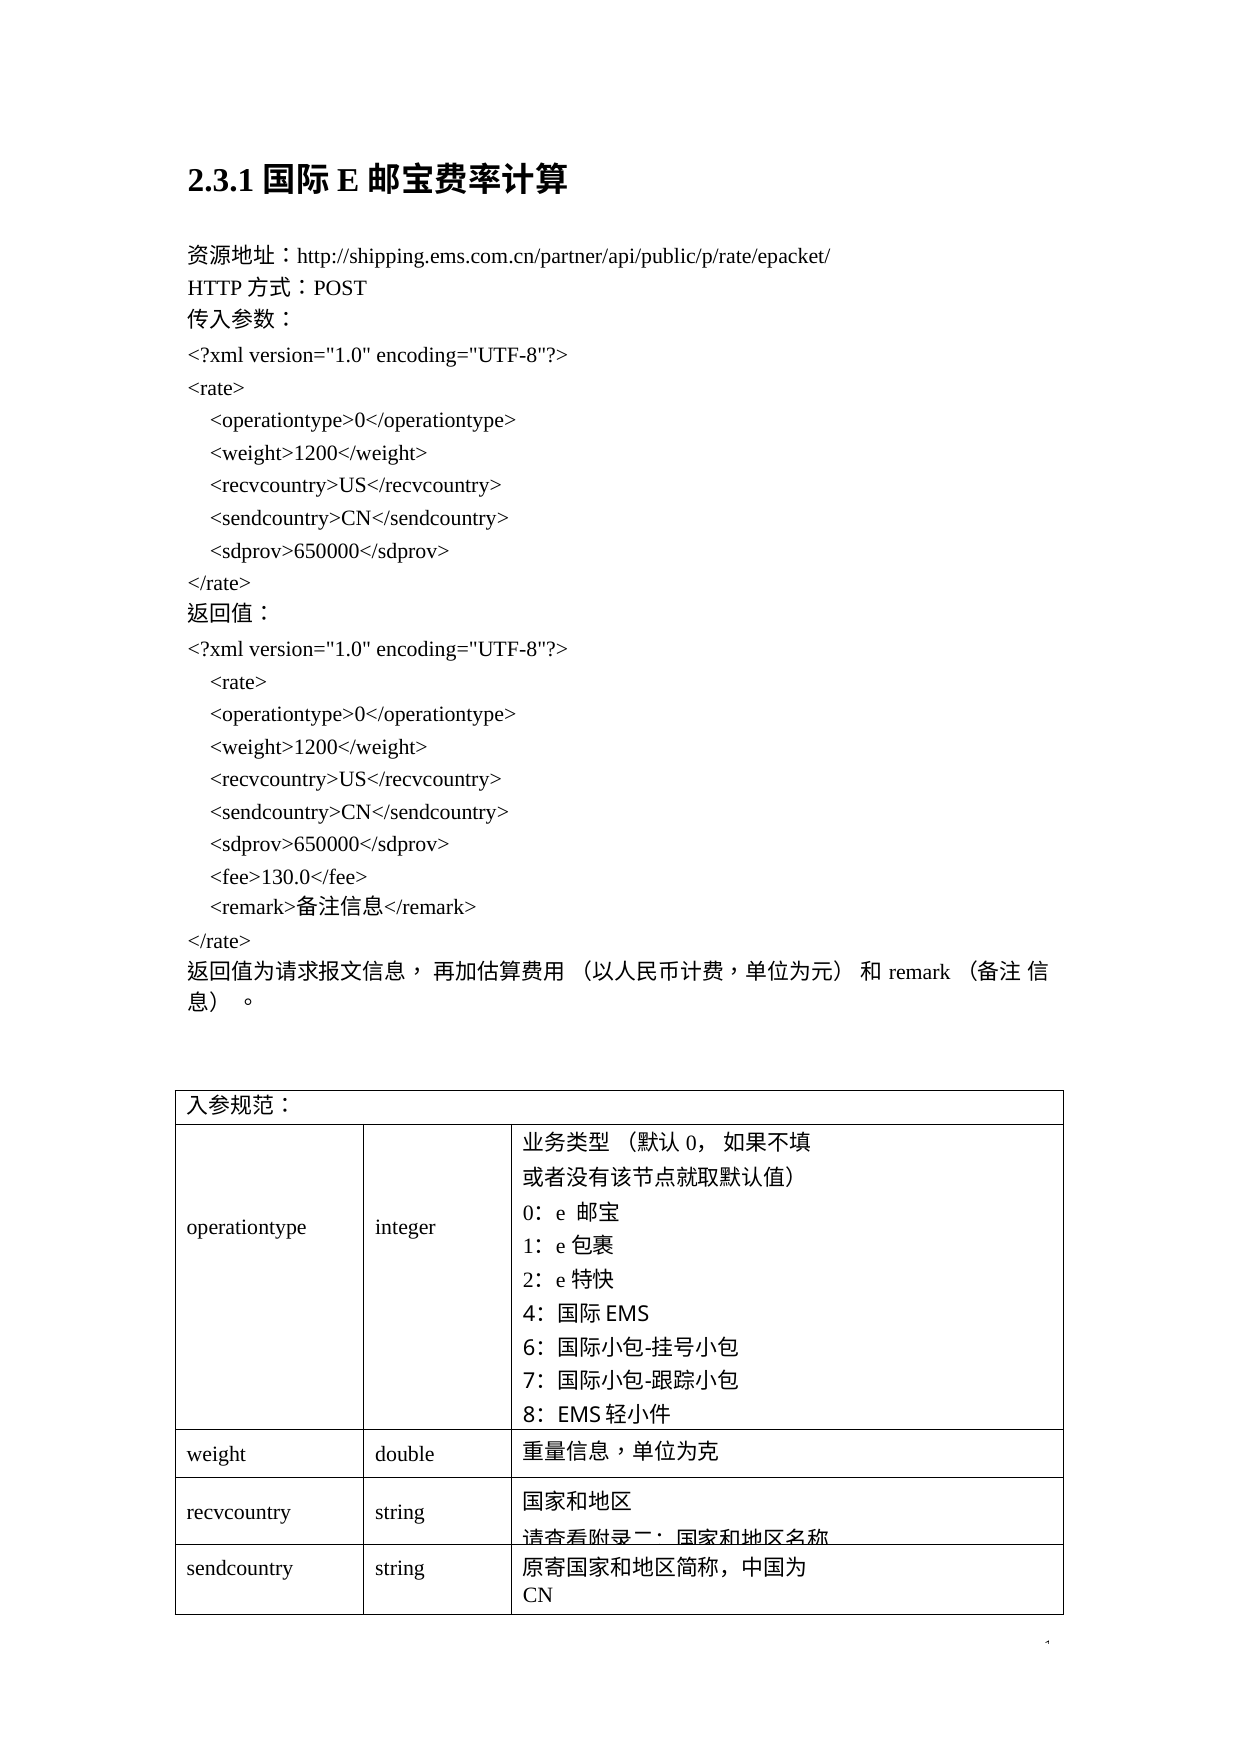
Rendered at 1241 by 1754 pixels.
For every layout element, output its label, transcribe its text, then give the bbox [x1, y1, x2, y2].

text <weight>1200</weight> [209, 734, 833, 759]
text <rate> [187, 375, 833, 400]
text 返回值为请求报文信息， 再加估算费用 （以人民币计费，单位为元） 和 remark （备注 信息） 。 [187, 956, 1076, 1017]
text <sdprov>650000</sdprov> [209, 538, 833, 563]
text <?xml version="1.0" encoding="UTF-8"?> [187, 636, 833, 661]
table_cell 原寄国家和地区简称，中国为 CN [512, 1545, 1063, 1614]
table_cell 国家和地区 请查看附录二：国家和地区名称以及邮编规则 [512, 1478, 1063, 1543]
text <remark>备注信息</remark> [209, 891, 833, 921]
text <weight>1200</weight> [209, 440, 833, 465]
text <?xml version="1.0" encoding="UTF-8"?> [187, 342, 833, 368]
table_cell double [364, 1430, 511, 1477]
text </rate> [187, 928, 833, 953]
text <recvcountry>US</recvcountry> [209, 472, 833, 498]
text 传入参数： [187, 304, 833, 334]
text <recvcountry>US</recvcountry> [209, 766, 833, 791]
table_cell sendcountry [176, 1545, 363, 1614]
text <sdprov>650000</sdprov> [209, 831, 833, 856]
table_cell weight [176, 1430, 363, 1477]
table_cell 业务类型 （默认 0， 如果不填 或者没有该节点就取默认值） 0：e 邮宝 1：e 包裹 2：e 特快 4：国际EMS 6：国际小包-挂号小包 7：国际小包-跟踪小包 8：EMS轻小件 9：海运EMS [512, 1125, 1063, 1429]
subtitle 2.3.1 国际 E 邮宝费率计算 [187, 156, 833, 200]
table_cell string [364, 1478, 511, 1543]
text <operationtype>0</operationtype> [209, 407, 833, 433]
table_header 入参规范： [176, 1091, 1063, 1124]
table_cell 重量信息，单位为克 [512, 1430, 1063, 1477]
text 资源地址：http://shipping.ems.com.cn/partner/api/public/p/rate/epacket/ HTTP 方式：POST [187, 240, 833, 302]
text <sendcountry>CN</sendcountry> [209, 505, 833, 530]
table_cell integer [364, 1125, 511, 1429]
text 返回值： [187, 598, 833, 627]
text <fee>130.0</fee> [209, 864, 833, 889]
text </rate> [187, 570, 833, 595]
table_cell operationtype [176, 1125, 363, 1429]
text <sendcountry>CN</sendcountry> [209, 799, 833, 824]
text <rate> [209, 669, 833, 694]
text <operationtype>0</operationtype> [209, 701, 833, 726]
table_cell recvcountry [176, 1478, 363, 1543]
table_cell string [364, 1545, 511, 1614]
